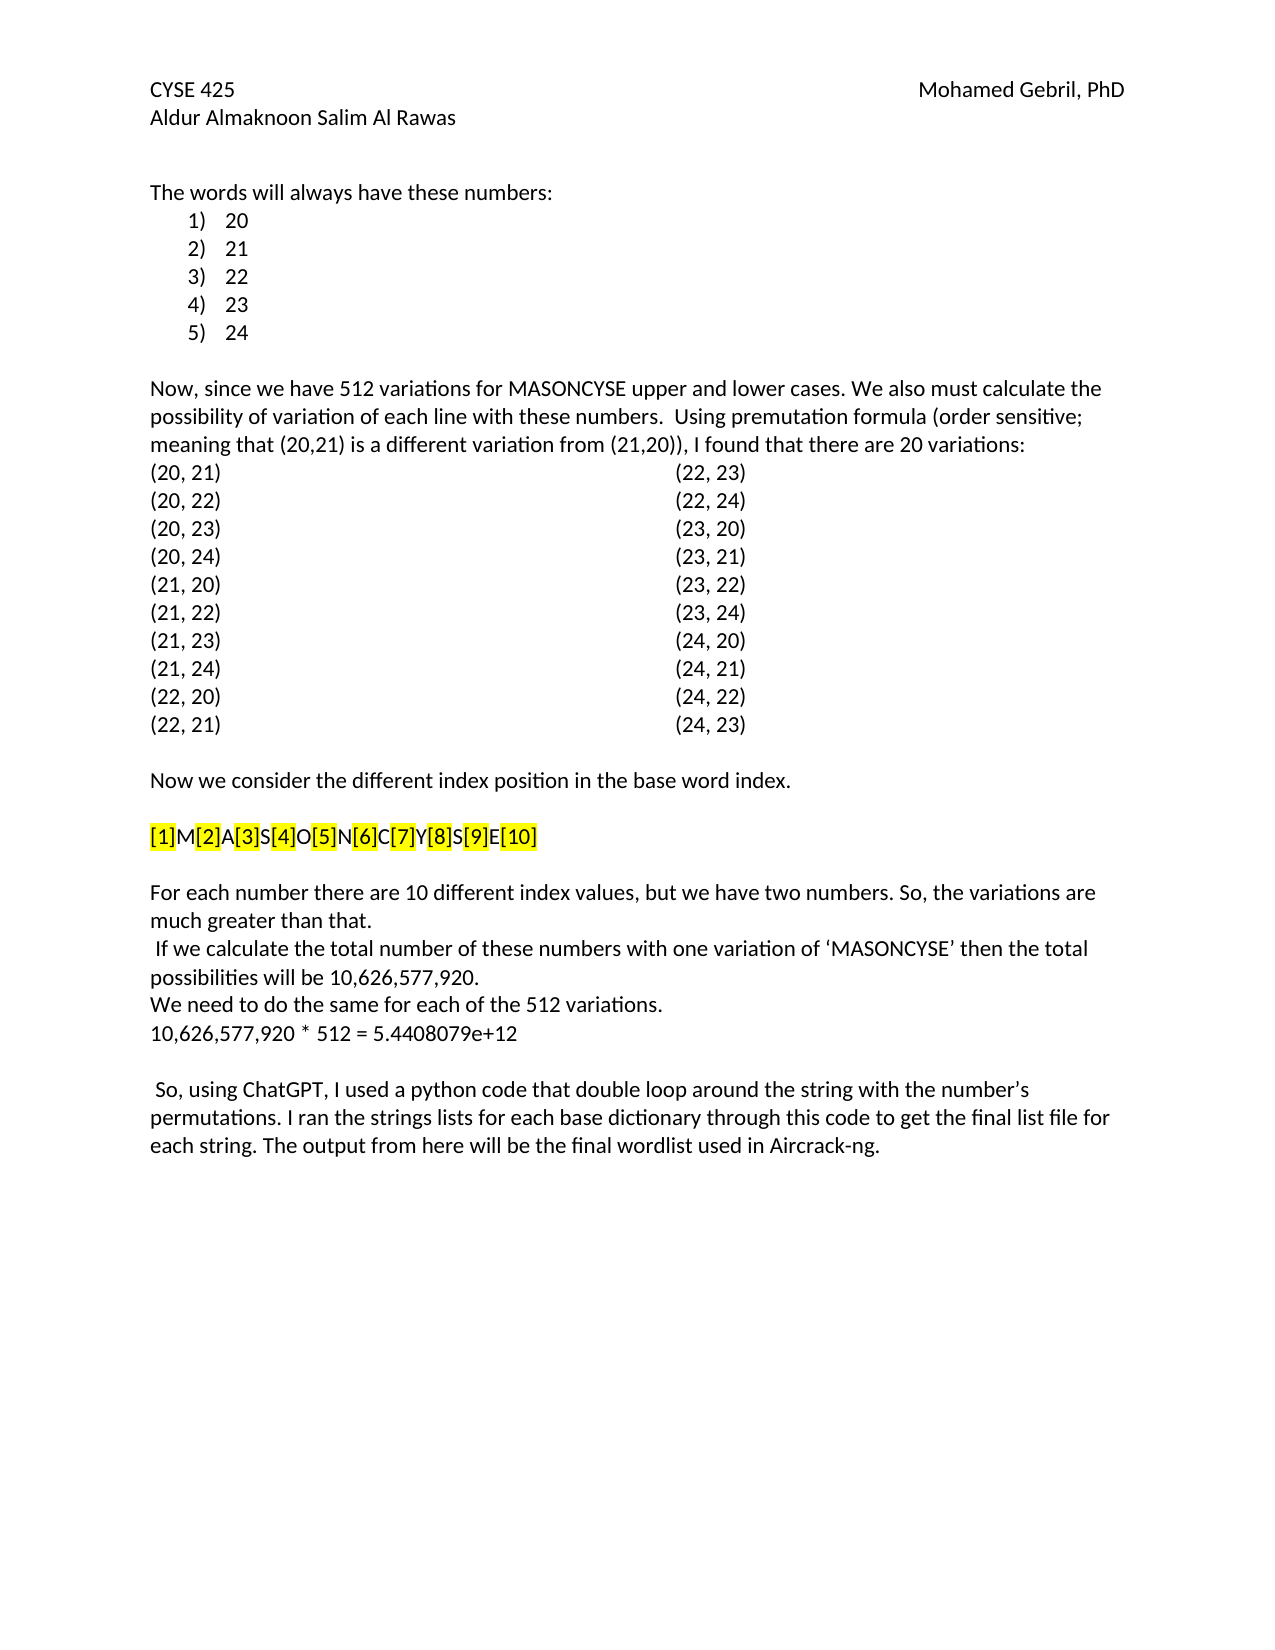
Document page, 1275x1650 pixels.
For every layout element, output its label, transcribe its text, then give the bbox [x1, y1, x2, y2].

text So, using ChatGPT, I used a python code that double loop around the string with the number’s permutations. I ran the strings lists for each base dictionary through this code to get the final list file for each string. The output from here will be the final wordlist used in Aircrack-ng. [150, 1075, 1125, 1159]
text Now, since we have 512 variations for MASONCYSE upper and lower cases. We also must calculate the possibility of variation of each line with these numbers. Using premutation formula (order sensitive; meaning that (20,21) is a different variation from (21,20)), I found that there are 20 variations: [150, 374, 1125, 458]
text [1]M[2]A[3]S[4]O[5]N[6]C[7]Y[8]S[9]E[10] [150, 822, 1125, 851]
text (20, 23) [150, 514, 600, 542]
list 20 [187, 206, 1125, 234]
text For each number there are 10 different index values, but we have two numbers. So, the variations are much greater than that. [150, 878, 1125, 934]
text (21, 20) [150, 570, 600, 598]
text (24, 22) [675, 682, 1125, 710]
text If we calculate the total number of these numbers with one variation of ‘MASONCYSE’ then the total possibilities will be 10,626,577,920. [150, 934, 1125, 991]
text (20, 24) [150, 542, 600, 570]
text (23, 24) [675, 598, 1125, 626]
text (20, 21) [150, 458, 600, 486]
text (22, 21) [150, 710, 600, 738]
text (22, 20) [150, 682, 600, 710]
text (22, 23) [675, 458, 1125, 486]
text The words will always have these numbers: [150, 178, 1125, 206]
text (24, 23) [675, 710, 1125, 738]
text We need to do the same for each of the 512 variations. [150, 991, 1125, 1019]
list 23 [187, 290, 1125, 318]
text (21, 24) [150, 654, 600, 682]
text (22, 24) [675, 486, 1125, 514]
list 24 [187, 318, 1125, 346]
text 10,626,577,920 * 512 = 5.4408079e+12 [150, 1019, 1125, 1047]
text (24, 20) [675, 626, 1125, 654]
text (23, 21) [675, 542, 1125, 570]
text (20, 22) [150, 486, 600, 514]
list 22 [187, 262, 1125, 290]
text (21, 22) [150, 598, 600, 626]
text (23, 22) [675, 570, 1125, 598]
list 21 [187, 234, 1125, 262]
text (24, 21) [675, 654, 1125, 682]
text (23, 20) [675, 514, 1125, 542]
text Now we consider the different index position in the base word index. [150, 766, 1125, 794]
text (21, 23) [150, 626, 600, 654]
